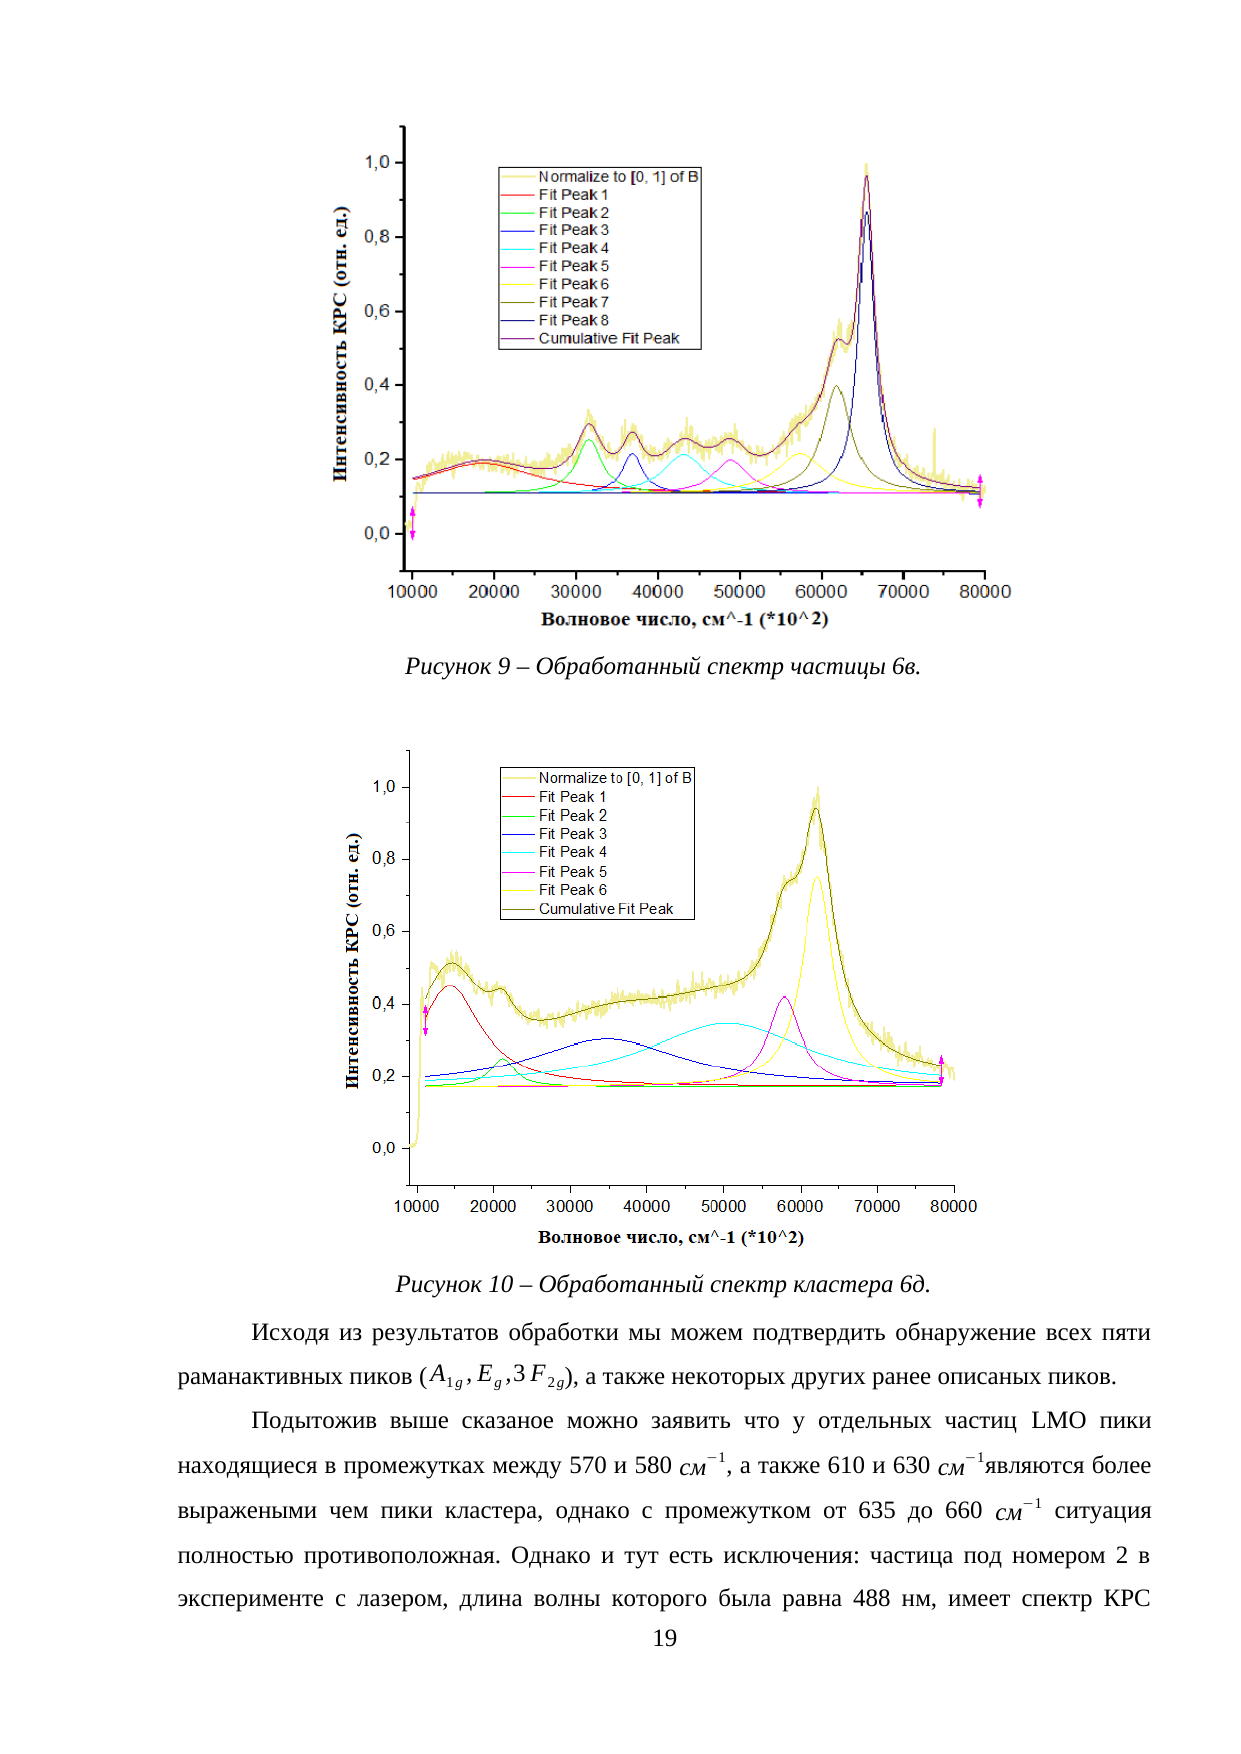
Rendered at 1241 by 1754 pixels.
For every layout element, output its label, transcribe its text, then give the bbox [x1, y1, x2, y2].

text Рисунок 10 – Обработанный спектр кластера 6д. [177, 1269, 1152, 1298]
picture [334, 741, 995, 1256]
picture [310, 118, 1019, 637]
text Исходя из результатов обработки мы можем подтвердить обнаружение всех пяти раманактивных пиков (), а также некоторых других ранее описаных пиков. [177, 1317, 1152, 1391]
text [177, 1406, 1152, 1612]
text Рисунок 9 – Обработанный спектр частицы 6в. [177, 651, 1152, 680]
